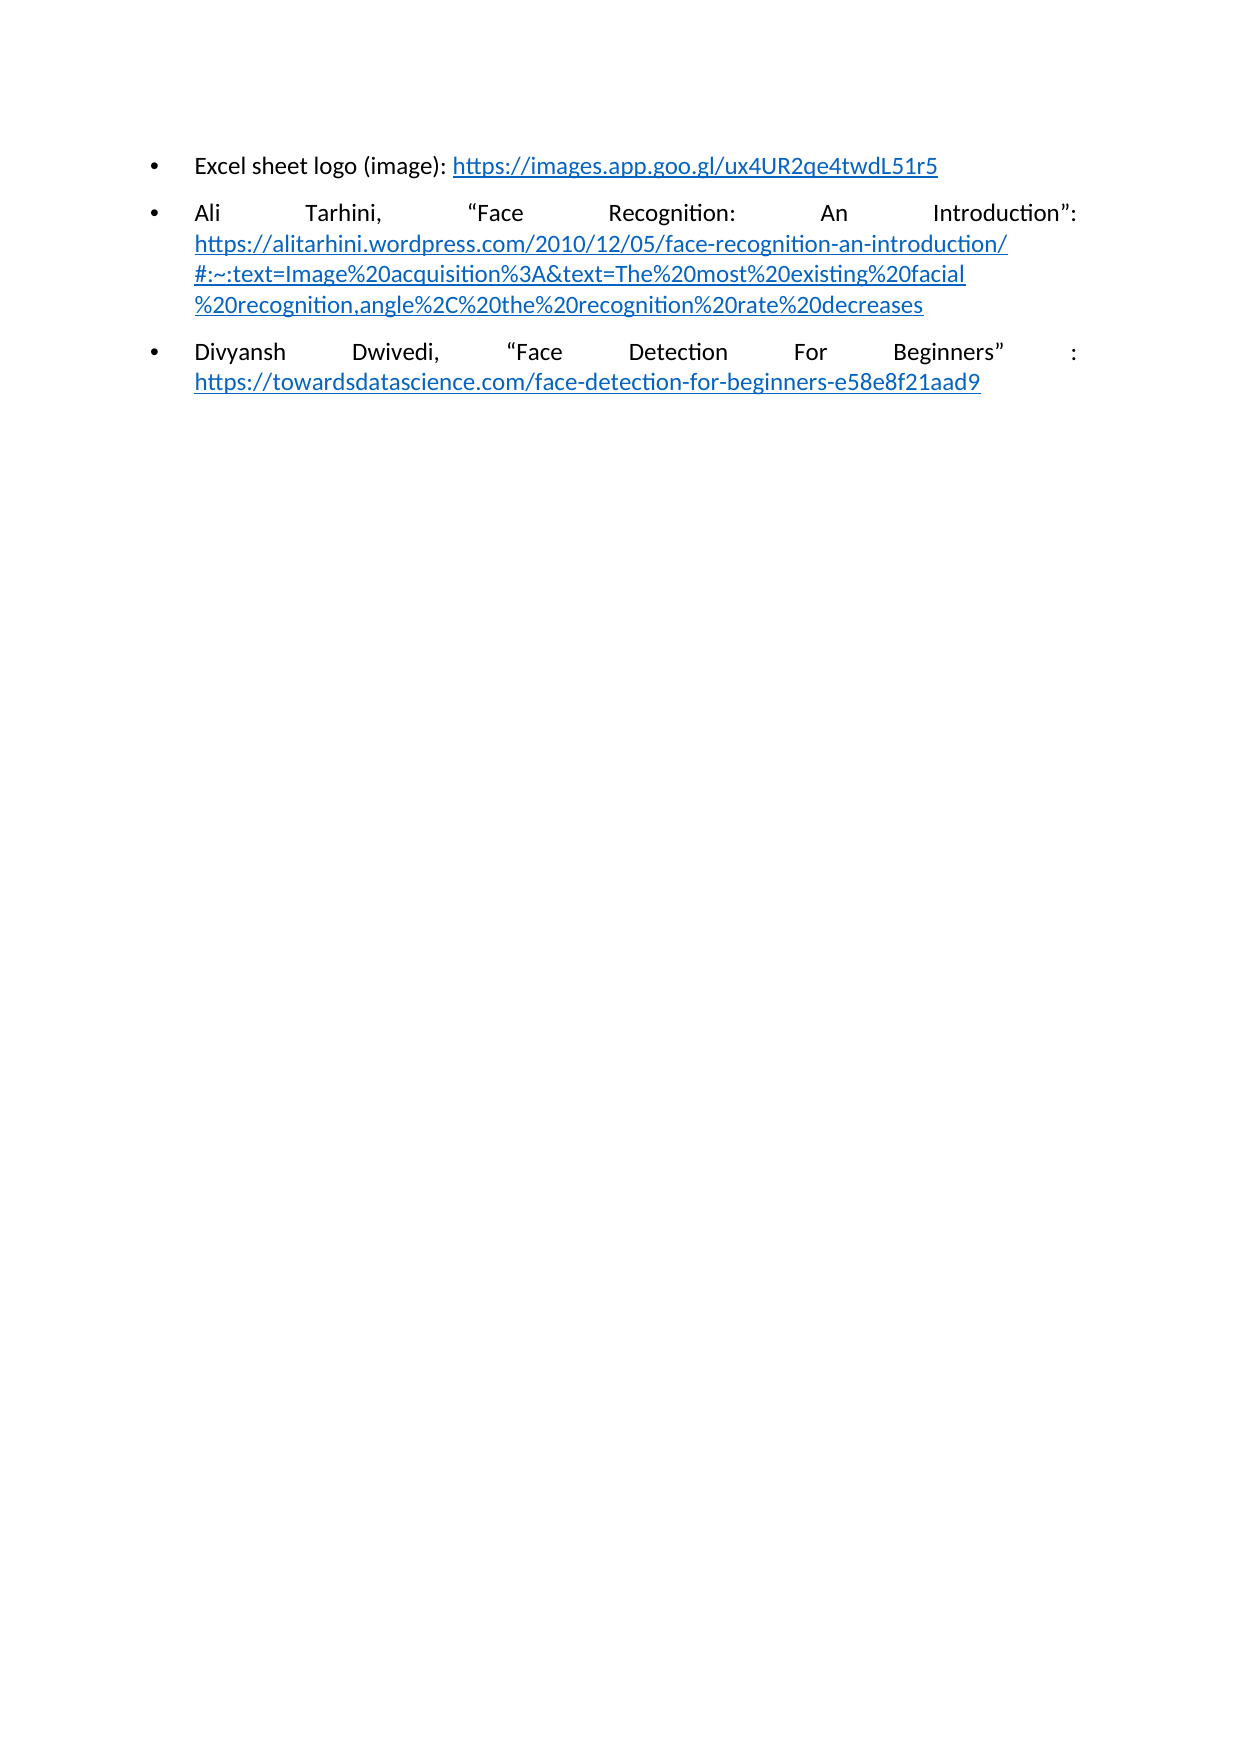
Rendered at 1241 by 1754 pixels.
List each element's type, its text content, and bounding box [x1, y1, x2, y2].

list Excel sheet logo (image): https://images.app.goo.gl/ux4UR2qe4twdL51r5 [150, 150, 1078, 181]
list Divyansh Dwivedi, “Face Detection For Beginners” : https://towardsdatascience.com/face-detection-for-beginners-e58e8f21aad9 [150, 336, 1078, 397]
list Ali Tarhini, “Face Recognition: An Introduction”: https://alitarhini.wordpress.com/2010/12/05/face-recognition-an-introduction/#:~:text=Image%20acquisition%3A&text=The%20most%20existing%20facial%20recognition,angle%2C%20the%20recognition%20rate%20decreases [150, 197, 1078, 319]
